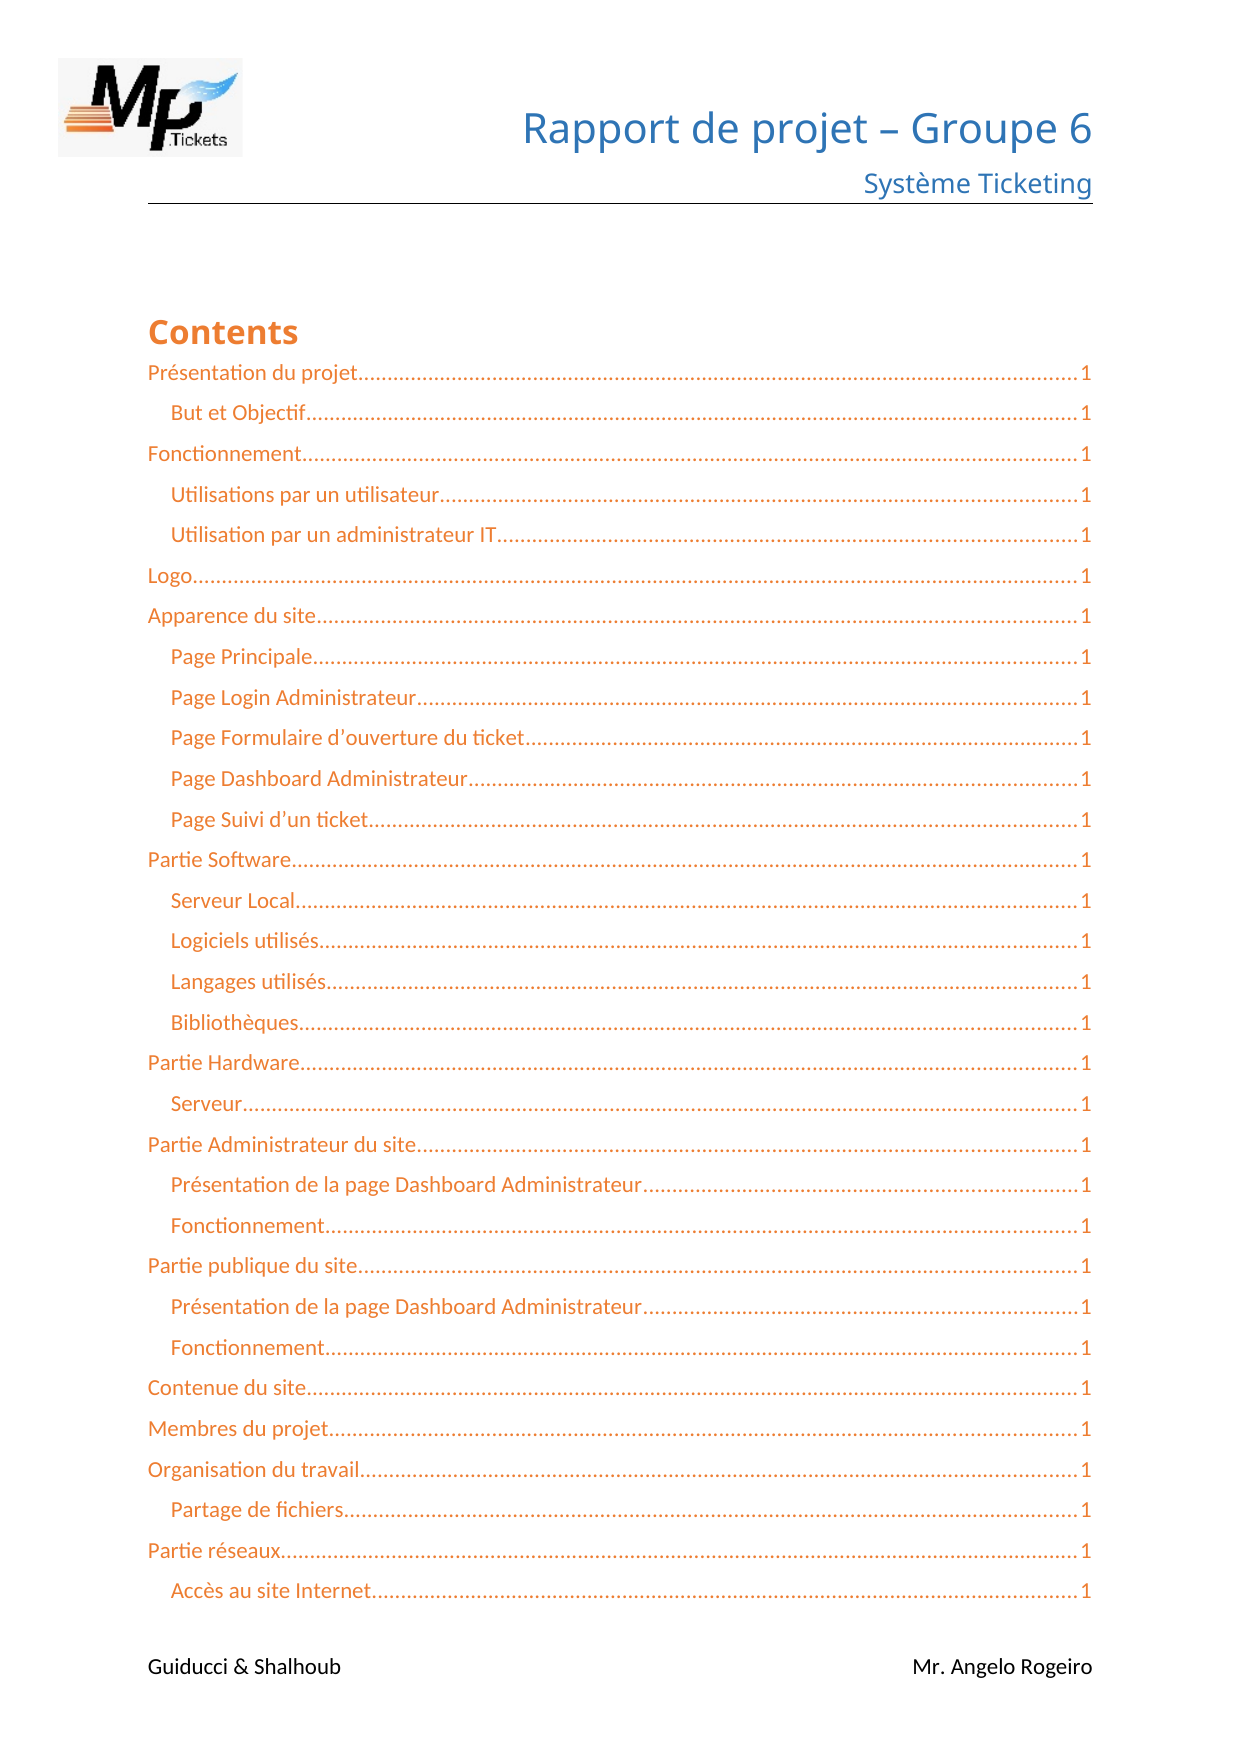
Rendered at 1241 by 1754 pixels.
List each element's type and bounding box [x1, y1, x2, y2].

picture [58, 58, 243, 157]
